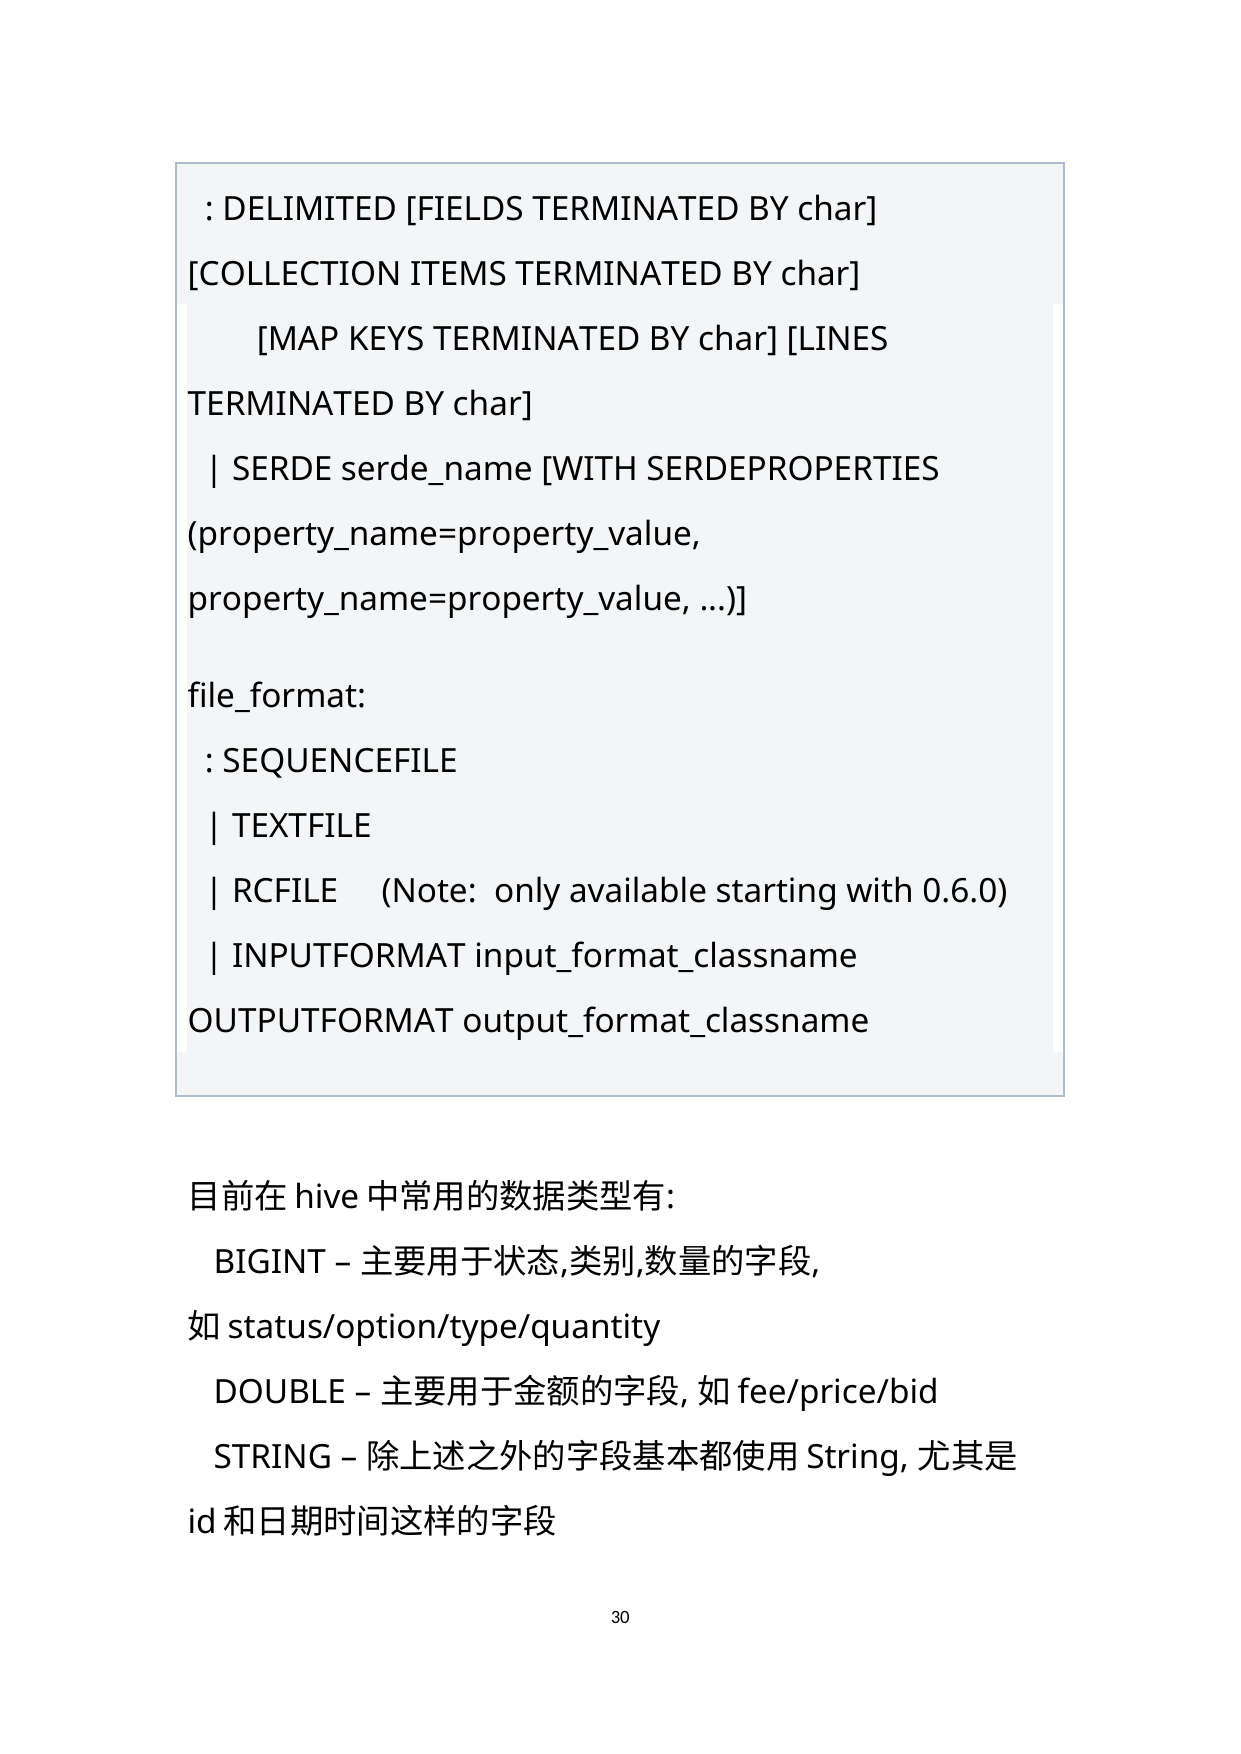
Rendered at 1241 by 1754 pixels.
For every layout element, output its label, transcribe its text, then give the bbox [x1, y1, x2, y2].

text : SEQUENCEFILE [187, 727, 1053, 792]
text STRING – 除上述之外的字段基本都使用String, 尤其是id和日期时间这样的字段 [187, 1422, 1053, 1552]
text | TEXTFILE [187, 792, 1053, 857]
text | INPUTFORMAT input_format_classname OUTPUTFORMAT output_format_classname [187, 922, 1053, 1039]
text 目前在hive中常用的数据类型有: [187, 1162, 1053, 1227]
text BIGINT – 主要用于状态,类别,数量的字段, 如status/option/type/quantity [187, 1227, 1053, 1357]
text [MAP KEYS TERMINATED BY char] [LINES TERMINATED BY char] [187, 304, 1053, 434]
text | SERDE serde_name [WITH SERDEPROPERTIES (property_name=property_value, property_name=property_value, ...)] [187, 434, 1053, 629]
text : DELIMITED [FIELDS TERMINATED BY char] [COLLECTION ITEMS TERMINATED BY char] [177, 164, 1063, 304]
text file_format: [187, 662, 1053, 727]
text DOUBLE – 主要用于金额的字段, 如fee/price/bid [187, 1357, 1053, 1422]
text | RCFILE (Note: only available starting with 0.6.0) [187, 857, 1053, 922]
